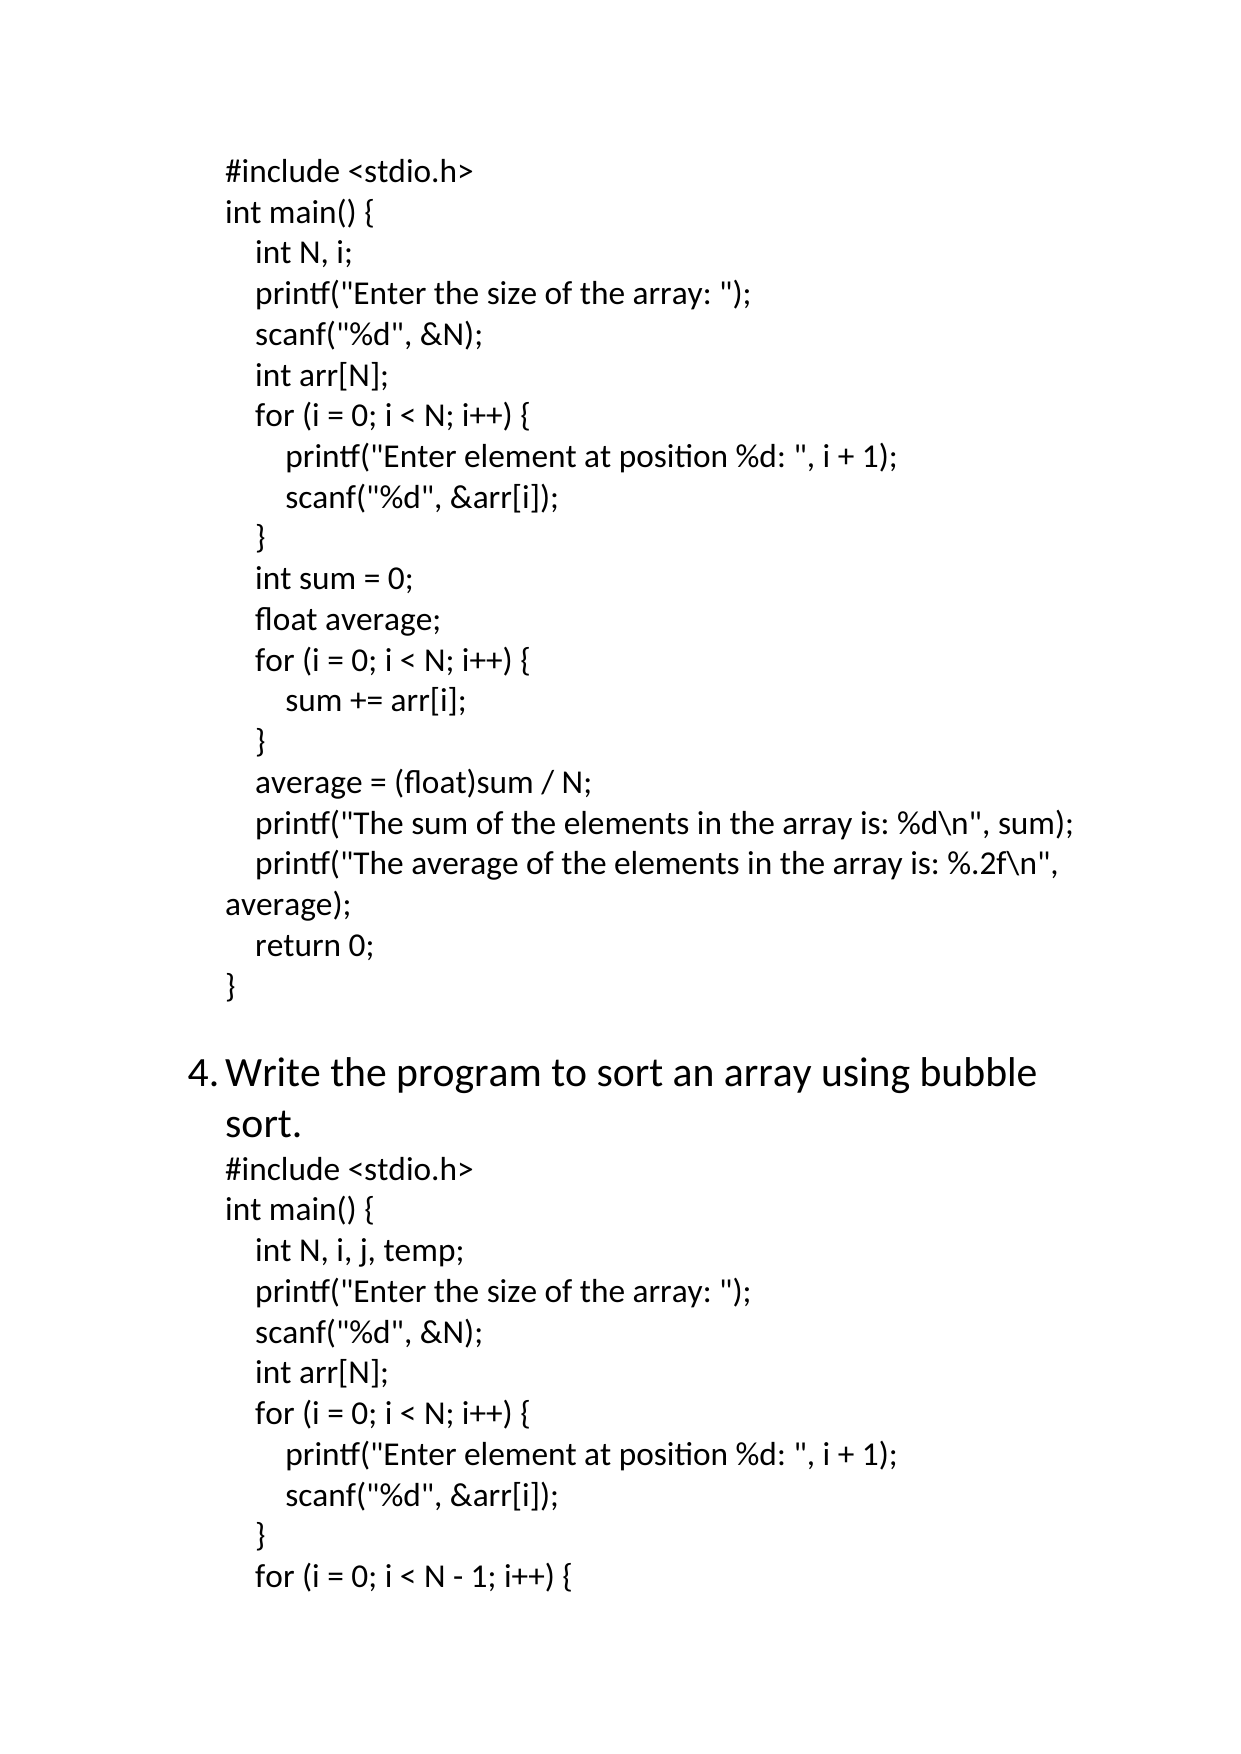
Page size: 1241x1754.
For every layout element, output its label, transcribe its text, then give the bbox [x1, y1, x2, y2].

list scanf("%d", &N); [225, 1311, 1090, 1351]
list average = (float)sum / N; [225, 761, 1090, 802]
list printf("Enter the size of the array: "); [225, 1270, 1090, 1311]
list printf("Enter element at position %d: ", i + 1); [225, 1433, 1090, 1473]
list } [225, 720, 1090, 761]
list float average; [225, 598, 1090, 639]
list return 0; [225, 924, 1090, 964]
list scanf("%d", &arr[i]); [225, 1473, 1090, 1514]
list printf("Enter the size of the array: "); [225, 272, 1090, 313]
list int arr[N]; [225, 354, 1090, 394]
list sum += arr[i]; [225, 679, 1090, 720]
list } [225, 964, 1090, 1005]
list for (i = 0; i < N; i++) { [225, 394, 1090, 435]
list int main() { [225, 191, 1090, 231]
list int N, i; [225, 231, 1090, 272]
list printf("The sum of the elements in the array is: %d\n", sum); [225, 802, 1090, 842]
list for (i = 0; i < N; i++) { [225, 1392, 1090, 1433]
list int arr[N]; [225, 1351, 1090, 1392]
list printf("The average of the elements in the array is: %.2f\n", average); [225, 842, 1090, 924]
list int main() { [225, 1188, 1090, 1229]
list Write the program to sort an array using bubble sort. [187, 1046, 1090, 1148]
list printf("Enter element at position %d: ", i + 1); [225, 435, 1090, 476]
list scanf("%d", &N); [225, 313, 1090, 354]
list #include <stdio.h> [225, 1148, 1090, 1188]
list int N, i, j, temp; [225, 1229, 1090, 1270]
list scanf("%d", &arr[i]); [225, 476, 1090, 517]
list int sum = 0; [225, 557, 1090, 598]
list } [225, 517, 1090, 557]
list #include <stdio.h> [225, 150, 1090, 191]
list } [225, 1514, 1090, 1555]
list for (i = 0; i < N; i++) { [225, 639, 1090, 679]
list for (i = 0; i < N - 1; i++) { [225, 1555, 1090, 1596]
